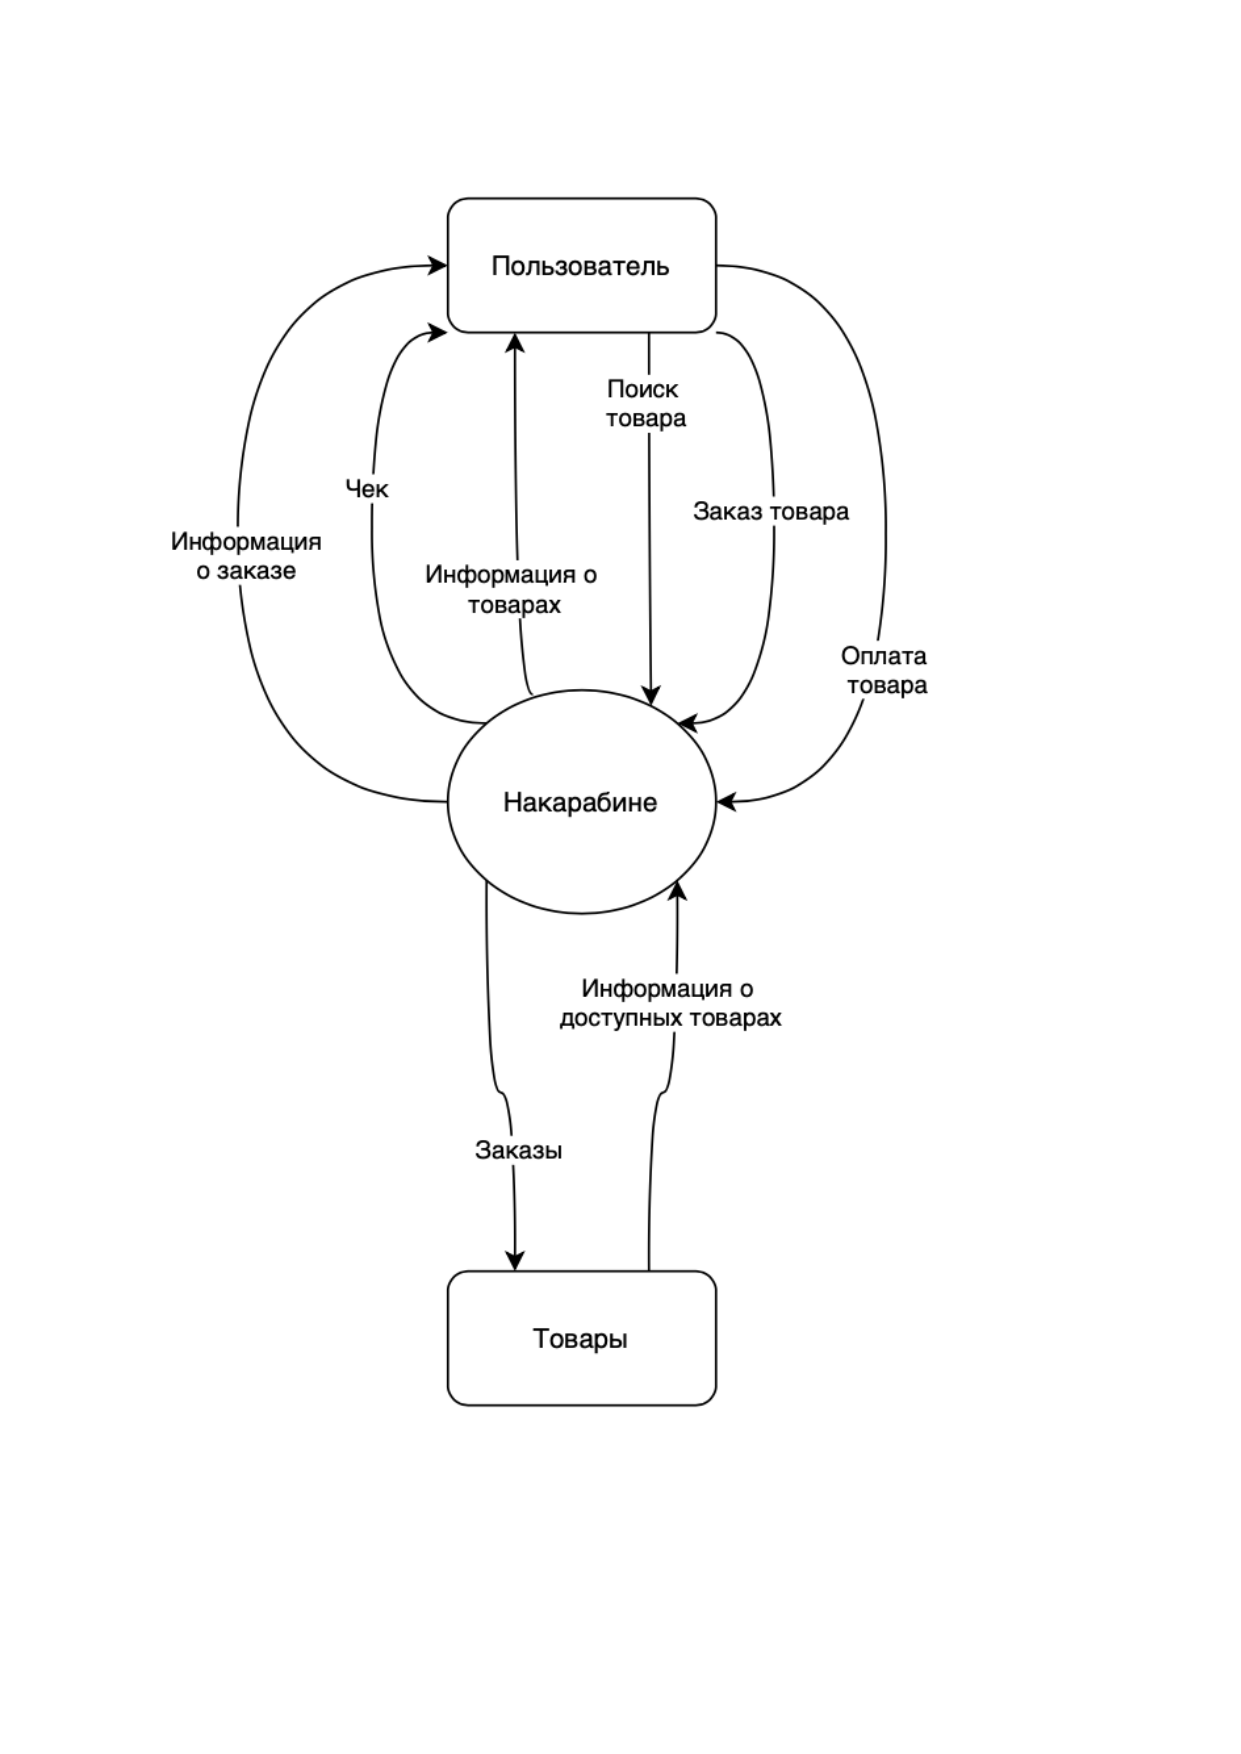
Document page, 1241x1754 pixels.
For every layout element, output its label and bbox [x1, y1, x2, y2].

picture [150, 149, 1091, 1561]
